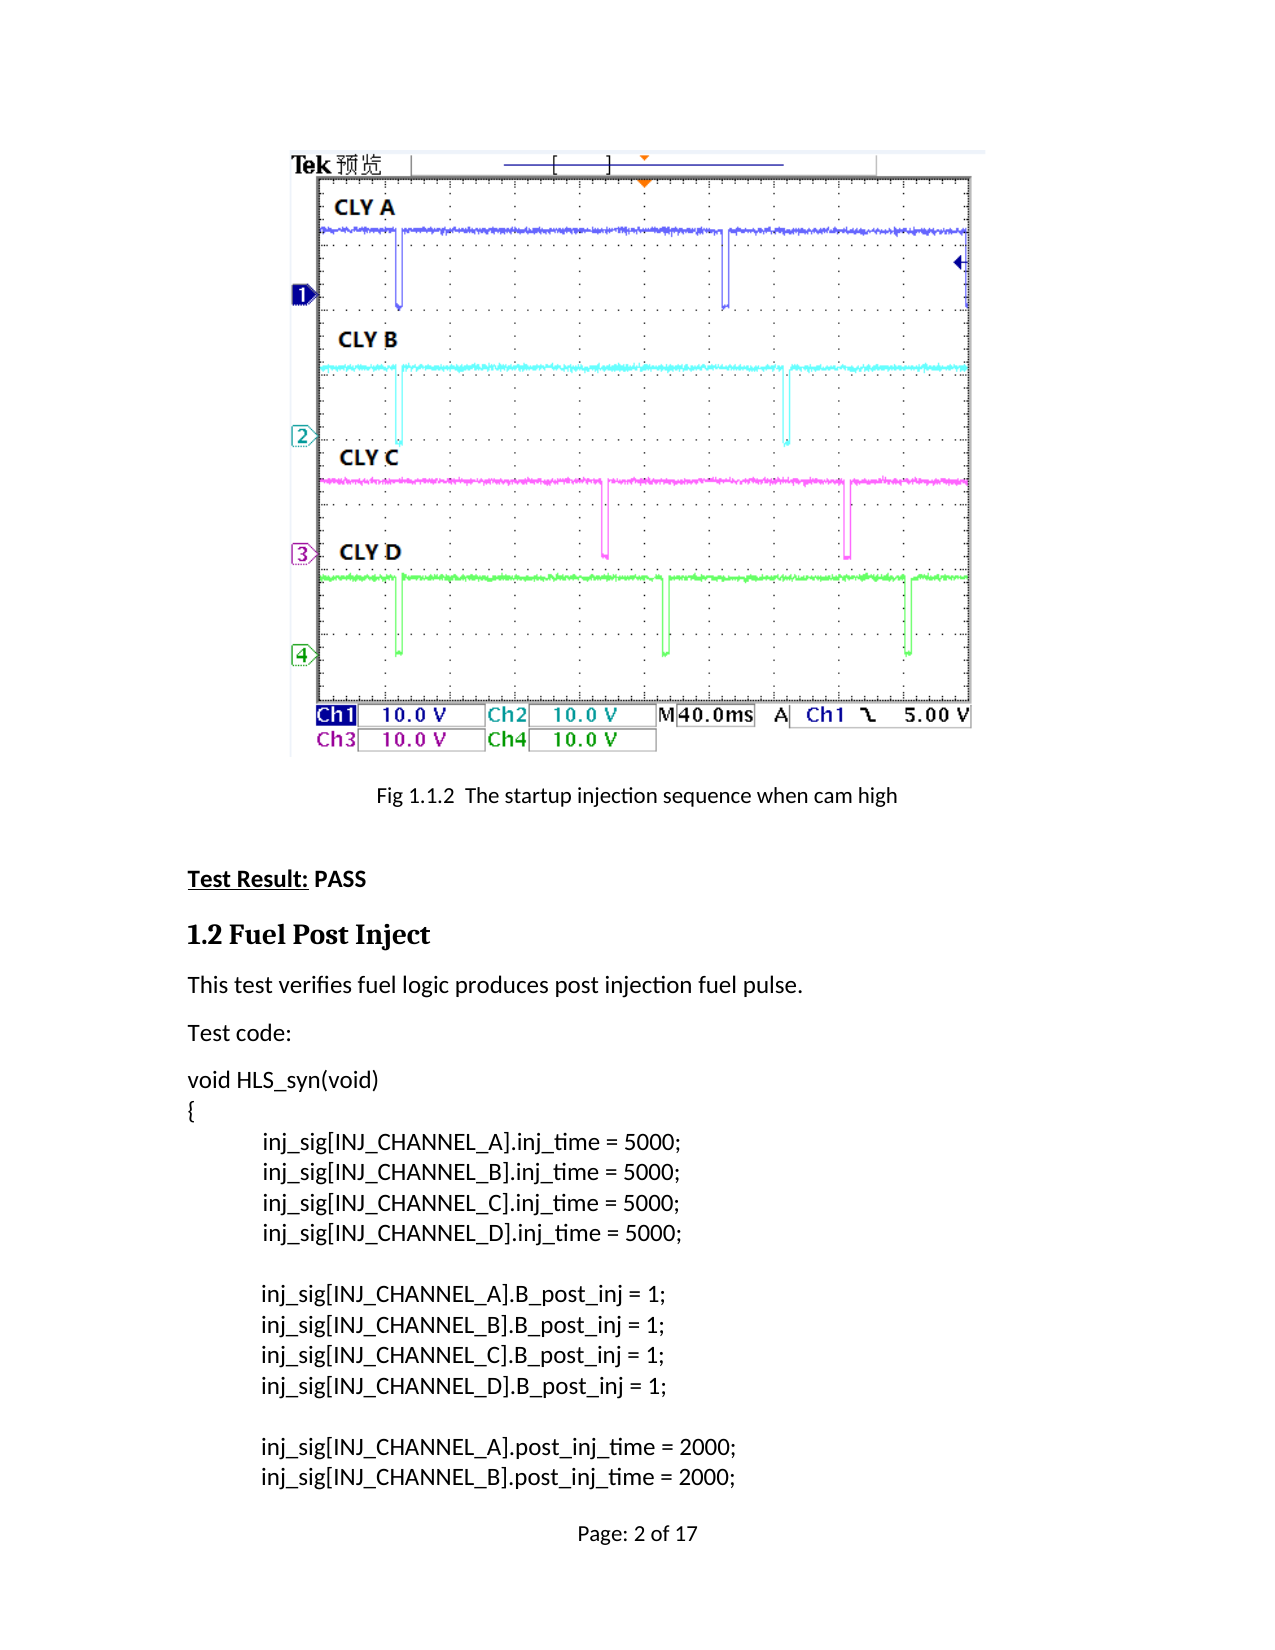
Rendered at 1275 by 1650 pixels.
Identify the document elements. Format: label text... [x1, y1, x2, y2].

text void HLS_syn(void) [187, 1064, 1087, 1095]
text inj_sig[INJ_CHANNEL_A].B_post_inj = 1; [187, 1278, 1087, 1309]
text Test Result: PASS [187, 863, 1087, 893]
text inj_sig[INJ_CHANNEL_C].inj_time = 5000; [187, 1187, 1087, 1217]
text This test verifies fuel logic produces post injection fuel pulse. [187, 969, 1087, 1000]
text inj_sig[INJ_CHANNEL_B].B_post_inj = 1; [187, 1309, 1087, 1339]
text inj_sig[INJ_CHANNEL_D].B_post_inj = 1; [187, 1370, 1087, 1400]
text inj_sig[INJ_CHANNEL_B].post_inj_time = 2000; [187, 1461, 1087, 1492]
text inj_sig[INJ_CHANNEL_A].inj_time = 5000; [187, 1126, 1087, 1156]
text Fig 1.1.2 The startup injection sequence when cam high [187, 782, 1087, 810]
text inj_sig[INJ_CHANNEL_C].B_post_inj = 1; [187, 1339, 1087, 1370]
text { [187, 1095, 1087, 1126]
text Test code: [187, 1017, 1087, 1048]
picture [289, 150, 986, 757]
text inj_sig[INJ_CHANNEL_D].inj_time = 5000; [187, 1217, 1087, 1248]
text inj_sig[INJ_CHANNEL_B].inj_time = 5000; [187, 1156, 1087, 1187]
subtitle 1.2 Fuel Post Inject [187, 918, 1087, 952]
text inj_sig[INJ_CHANNEL_A].post_inj_time = 2000; [187, 1431, 1087, 1461]
